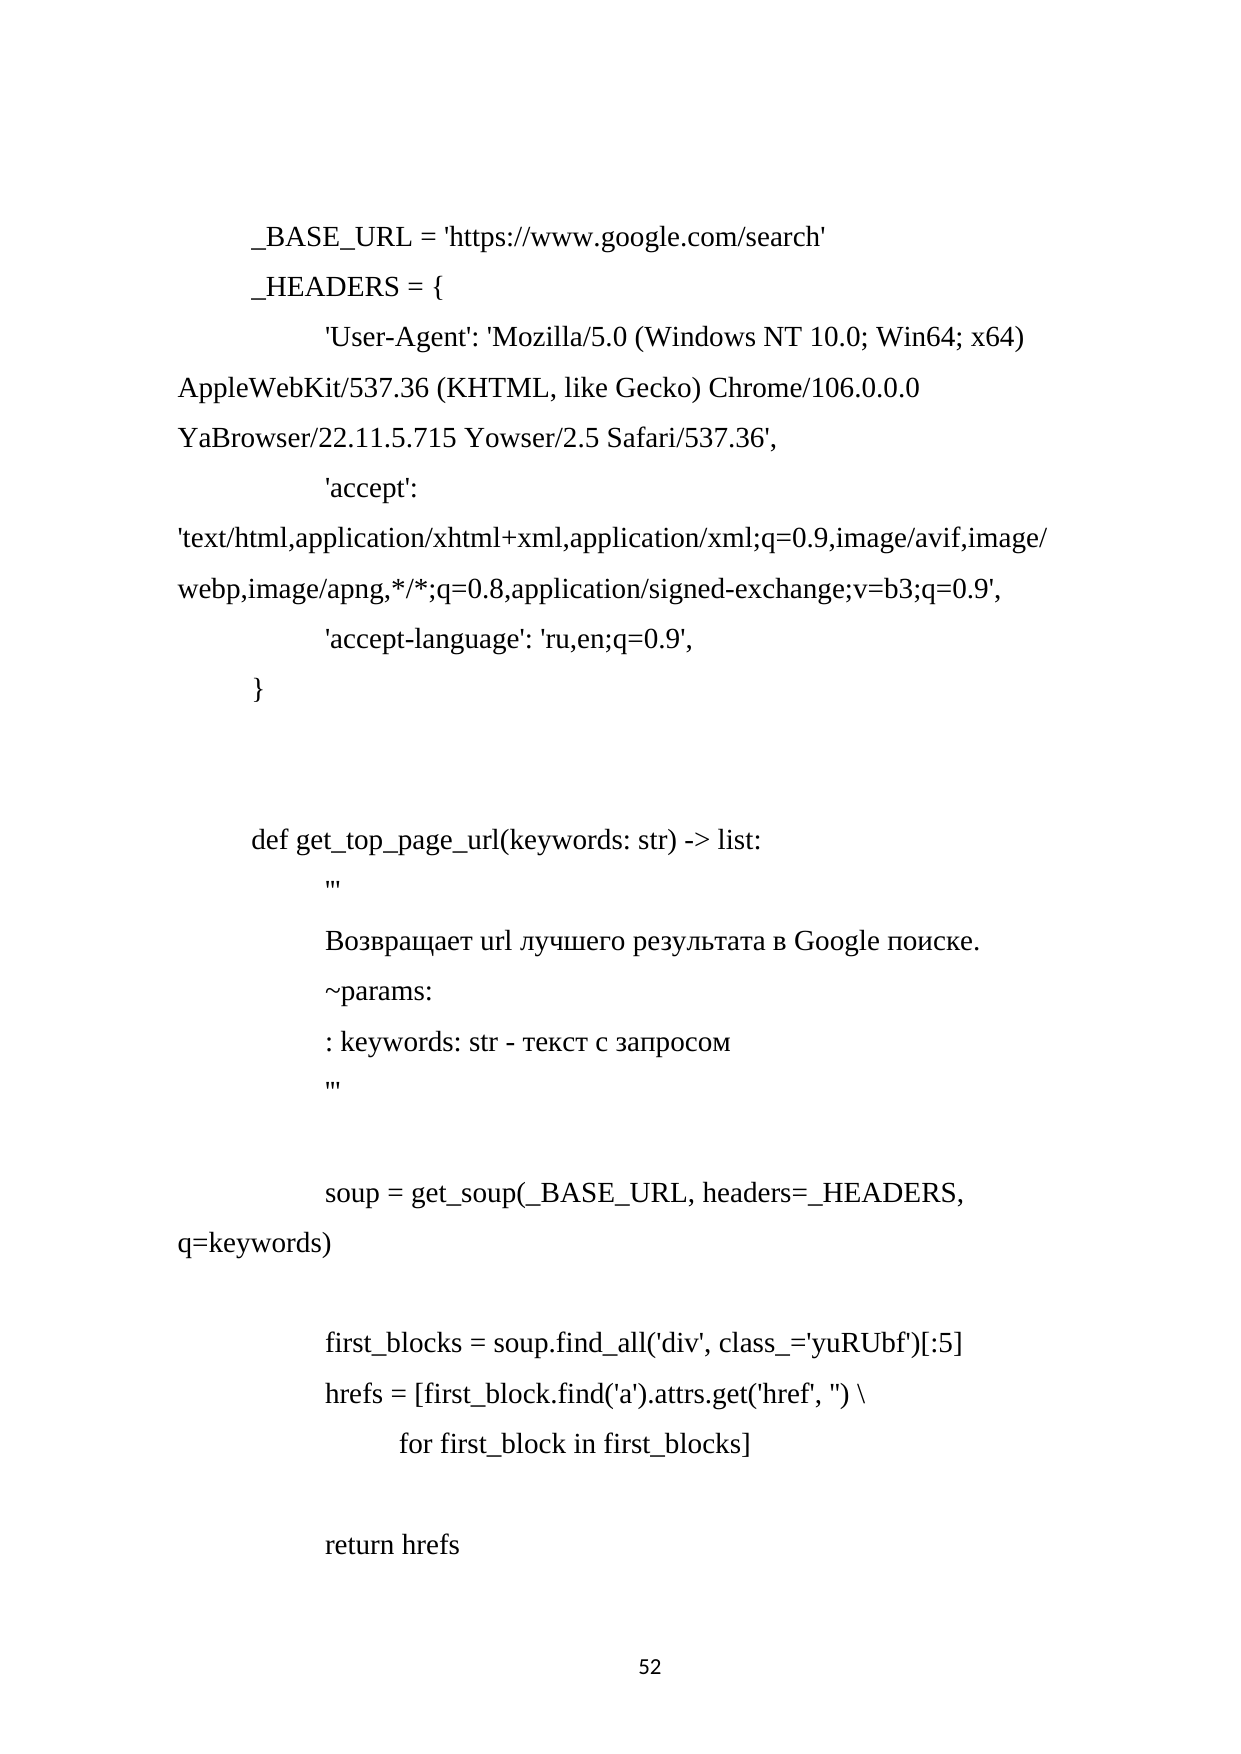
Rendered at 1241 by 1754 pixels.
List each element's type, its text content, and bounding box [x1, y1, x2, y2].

text ~params: [177, 973, 1122, 1007]
text 'accept-language': 'ru,en;q=0.9', [177, 621, 1122, 655]
text for first_block in first_blocks] [177, 1426, 1122, 1460]
text ''' [177, 873, 1122, 906]
text first_blocks = soup.find_all('div', class_='yuRUbf')[:5] [177, 1326, 1122, 1359]
text _BASE_URL = 'https://www.google.com/search' [177, 219, 1122, 252]
text : keywords: str - текст с запросом [177, 1024, 1122, 1057]
text 'accept': 'text/html,application/xhtml+xml,application/xml;q=0.9,image/avif,image/webp,image/apng,*/*;q=0.8,application/signed-exchange;v=b3;q=0.9', [177, 470, 1122, 604]
text 'User-Agent': 'Mozilla/5.0 (Windows NT 10.0; Win64; x64) AppleWebKit/537.36 (KHTML, like Gecko) Chrome/106.0.0.0 YaBrowser/22.11.5.715 Yowser/2.5 Safari/537.36', [177, 319, 1122, 453]
text ''' [177, 1074, 1122, 1108]
text hrefs = [first_block.find('a').attrs.get('href', '') \ [177, 1376, 1122, 1409]
text Возвращает url лучшего результата в Google поиске. [177, 923, 1122, 957]
text def get_top_page_url(keywords: str) -> list: [177, 822, 1122, 856]
text soup = get_soup(_BASE_URL, headers=_HEADERS, q=keywords) [177, 1175, 1122, 1258]
text return hrefs [177, 1527, 1122, 1560]
text _HEADERS = { [177, 269, 1122, 303]
text } [177, 672, 1122, 705]
